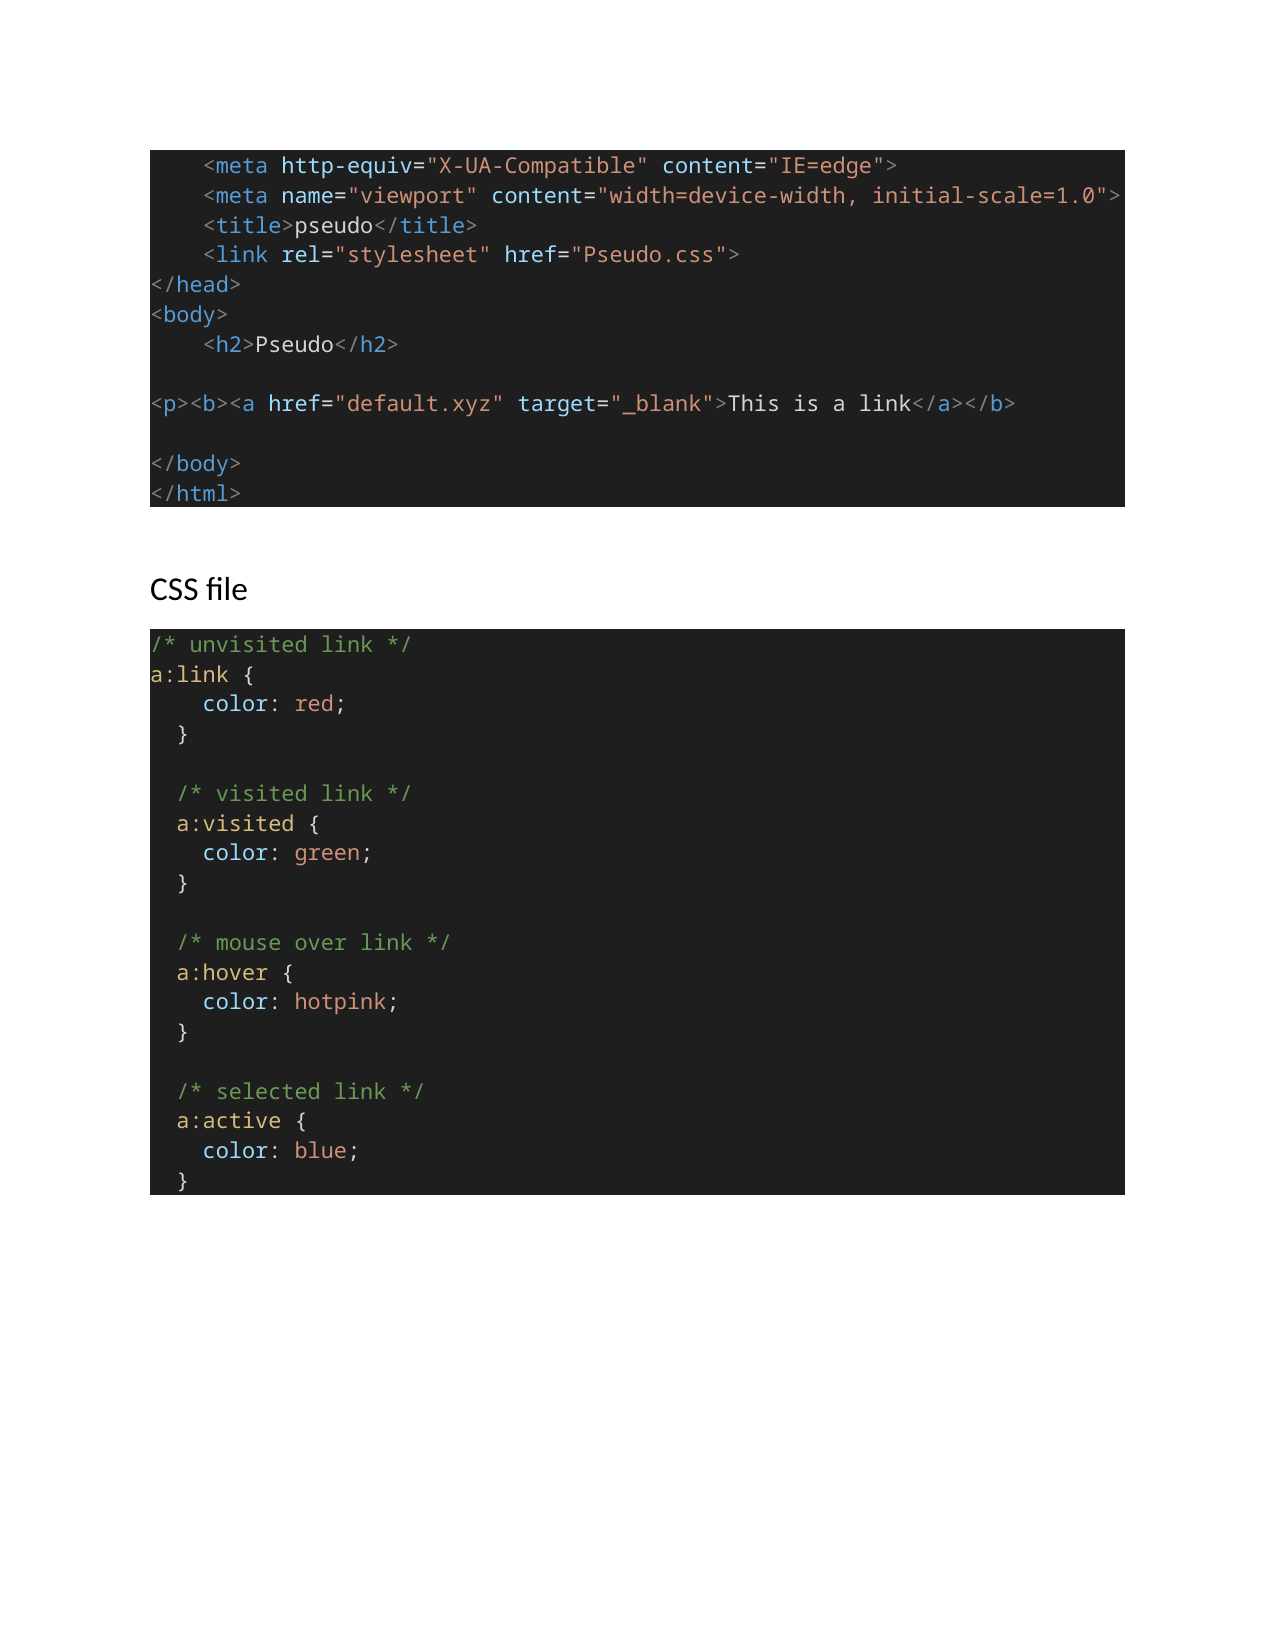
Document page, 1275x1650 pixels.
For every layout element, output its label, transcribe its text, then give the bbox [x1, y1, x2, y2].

text <link rel="stylesheet" href="Pseudo.css"> [150, 239, 1125, 269]
text <p><b><a href="default.xyz" target="_blank">This is a link</a></b> [150, 388, 1125, 418]
text } [150, 1016, 1125, 1046]
text CSS file [150, 568, 1125, 609]
text /* mouse over link */ [150, 927, 1125, 956]
text <meta http-equiv="X-UA-Compatible" content="IE=edge"> [150, 150, 1125, 180]
text a:link { [150, 658, 1125, 688]
text color: green; [150, 837, 1125, 867]
text color: red; [150, 688, 1125, 718]
text /* unvisited link */ [150, 629, 1125, 658]
text a:hover { [150, 956, 1125, 986]
text <meta name="viewport" content="width=device-width, initial-scale=1.0"> [150, 180, 1125, 209]
text /* visited link */ [150, 778, 1125, 807]
text color: hotpink; [150, 986, 1125, 1016]
text <title>pseudo</title> [150, 209, 1125, 239]
text <body> [150, 299, 1125, 329]
text a:active { [150, 1105, 1125, 1135]
text </html> [150, 478, 1125, 507]
text </head> [150, 269, 1125, 299]
text a:visited { [150, 807, 1125, 837]
text } [150, 867, 1125, 897]
text color: blue; [150, 1135, 1125, 1165]
text <h2>Pseudo</h2> [150, 329, 1125, 358]
text } [150, 718, 1125, 748]
text </body> [150, 448, 1125, 478]
text } [150, 1165, 1125, 1195]
text /* selected link */ [150, 1076, 1125, 1105]
